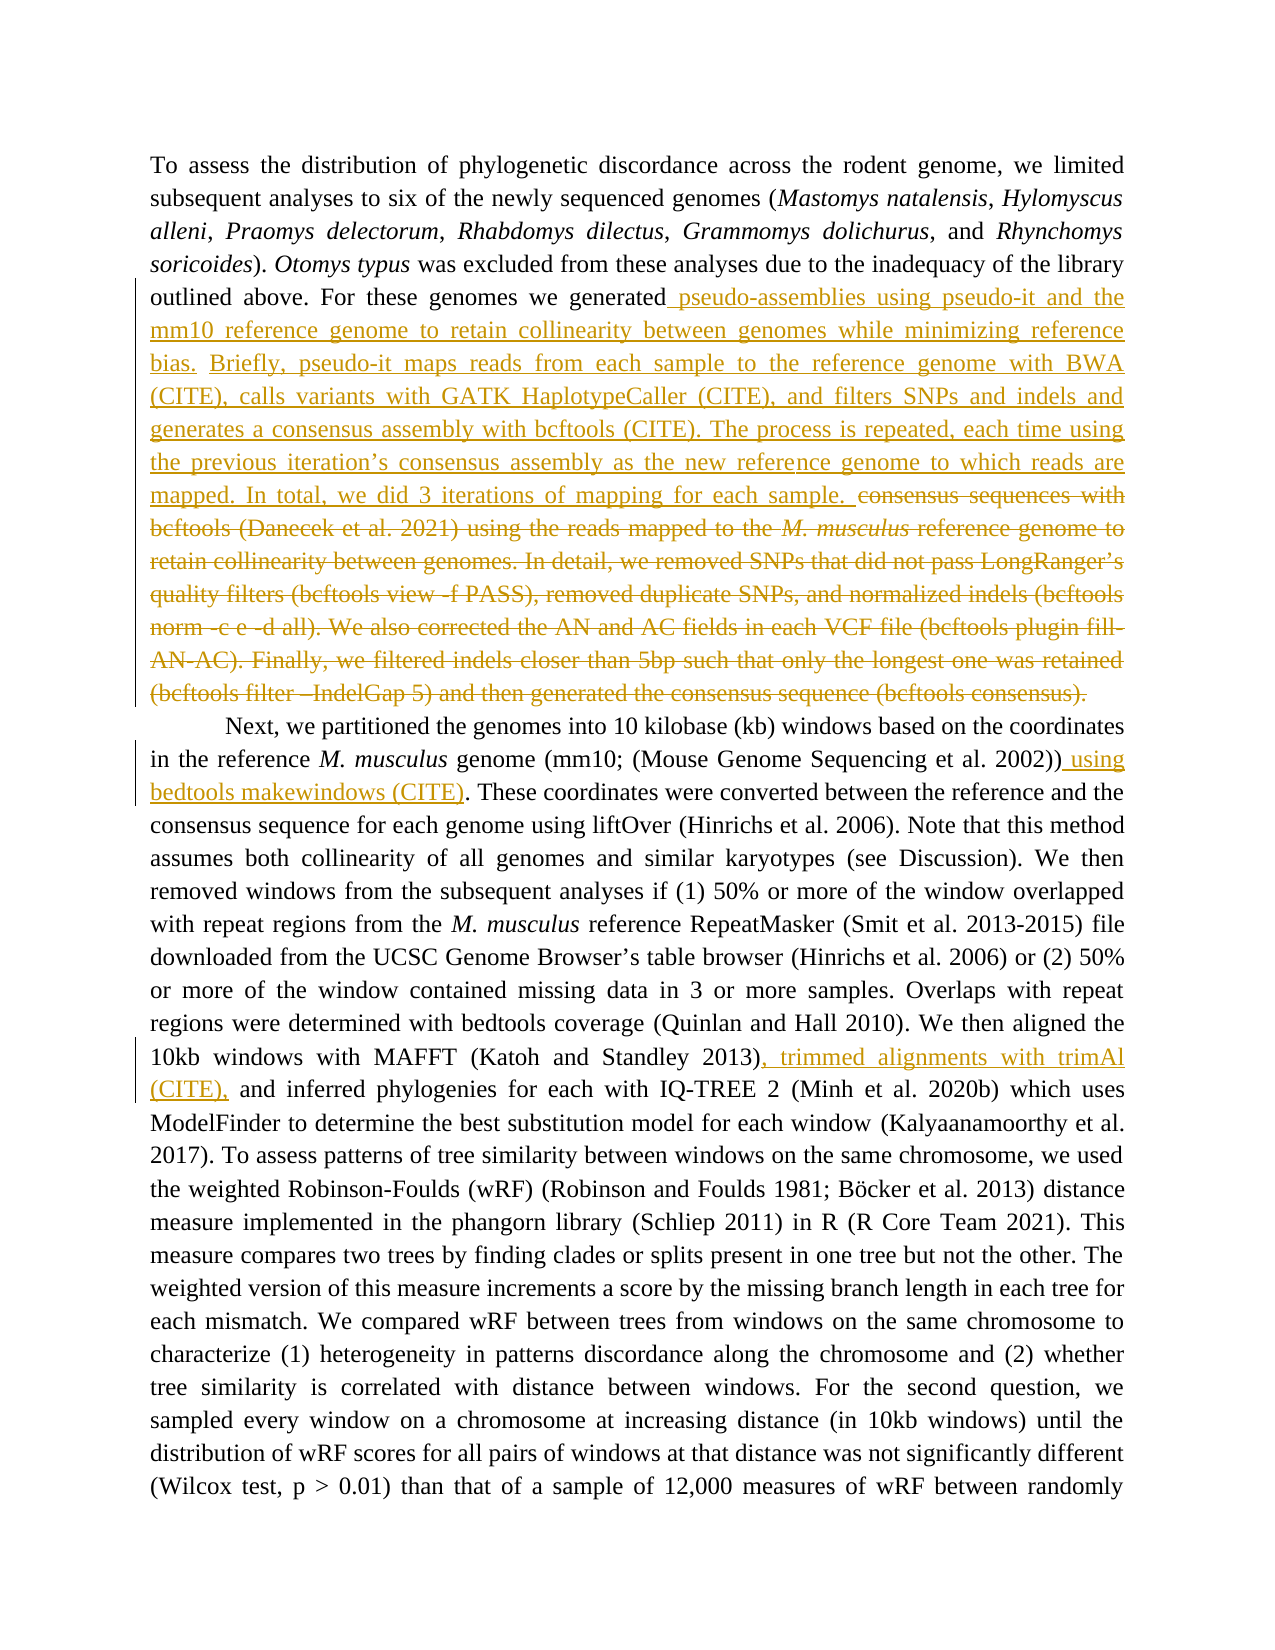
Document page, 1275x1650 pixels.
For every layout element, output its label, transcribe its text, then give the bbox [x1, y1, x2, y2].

text To assess the distribution of phylogenetic discordance across the rodent genome, we limited subsequent analyses to six of the newly sequenced genomes (Mastomys natalensis, Hylomyscus alleni, Praomys delectorum, Rhabdomys dilectus, Grammomys dolichurus, and Rhynchomys soricoides). Otomys typus was excluded from these analyses due to the inadequacy of the library outlined above. For these genomes we generated [150, 530, 1125, 628]
text To assess the distribution of phylogenetic discordance across the rodent genome, we limited subsequent analyses to six of the newly sequenced genomes (Mastomys natalensis, Hylomyscus alleni, Praomys delectorum, Rhabdomys dilectus, Grammomys dolichurus, and Rhynchomys soricoides). Otomys typus was excluded from these analyses due to the inadequacy of the library outlined above. For these genomes we generated [150, 342, 1125, 439]
text To assess the distribution of phylogenetic discordance across the rodent genome, we limited subsequent analyses to six of the newly sequenced genomes (Mastomys natalensis, Hylomyscus alleni, Praomys delectorum, Rhabdomys dilectus, Grammomys dolichurus, and Rhynchomys soricoides). Otomys typus was excluded from these analyses due to the inadequacy of the library outlined above. For these genomes we generated [150, 150, 1125, 340]
text To assess the distribution of phylogenetic discordance across the rodent genome, we limited subsequent analyses to six of the newly sequenced genomes (Mastomys natalensis, Hylomyscus alleni, Praomys delectorum, Rhabdomys dilectus, Grammomys dolichurus, and Rhynchomys soricoides). Otomys typus was excluded from these analyses due to the inadequacy of the library outlined above. For these genomes we generated [150, 441, 1125, 529]
text To assess the distribution of phylogenetic discordance across the rodent genome, we limited subsequent analyses to six of the newly sequenced genomes (Mastomys natalensis, Hylomyscus alleni, Praomys delectorum, Rhabdomys dilectus, Grammomys dolichurus, and Rhynchomys soricoides). Otomys typus was excluded from these analyses due to the inadequacy of the library outlined above. For these genomes we generated [150, 629, 1125, 707]
